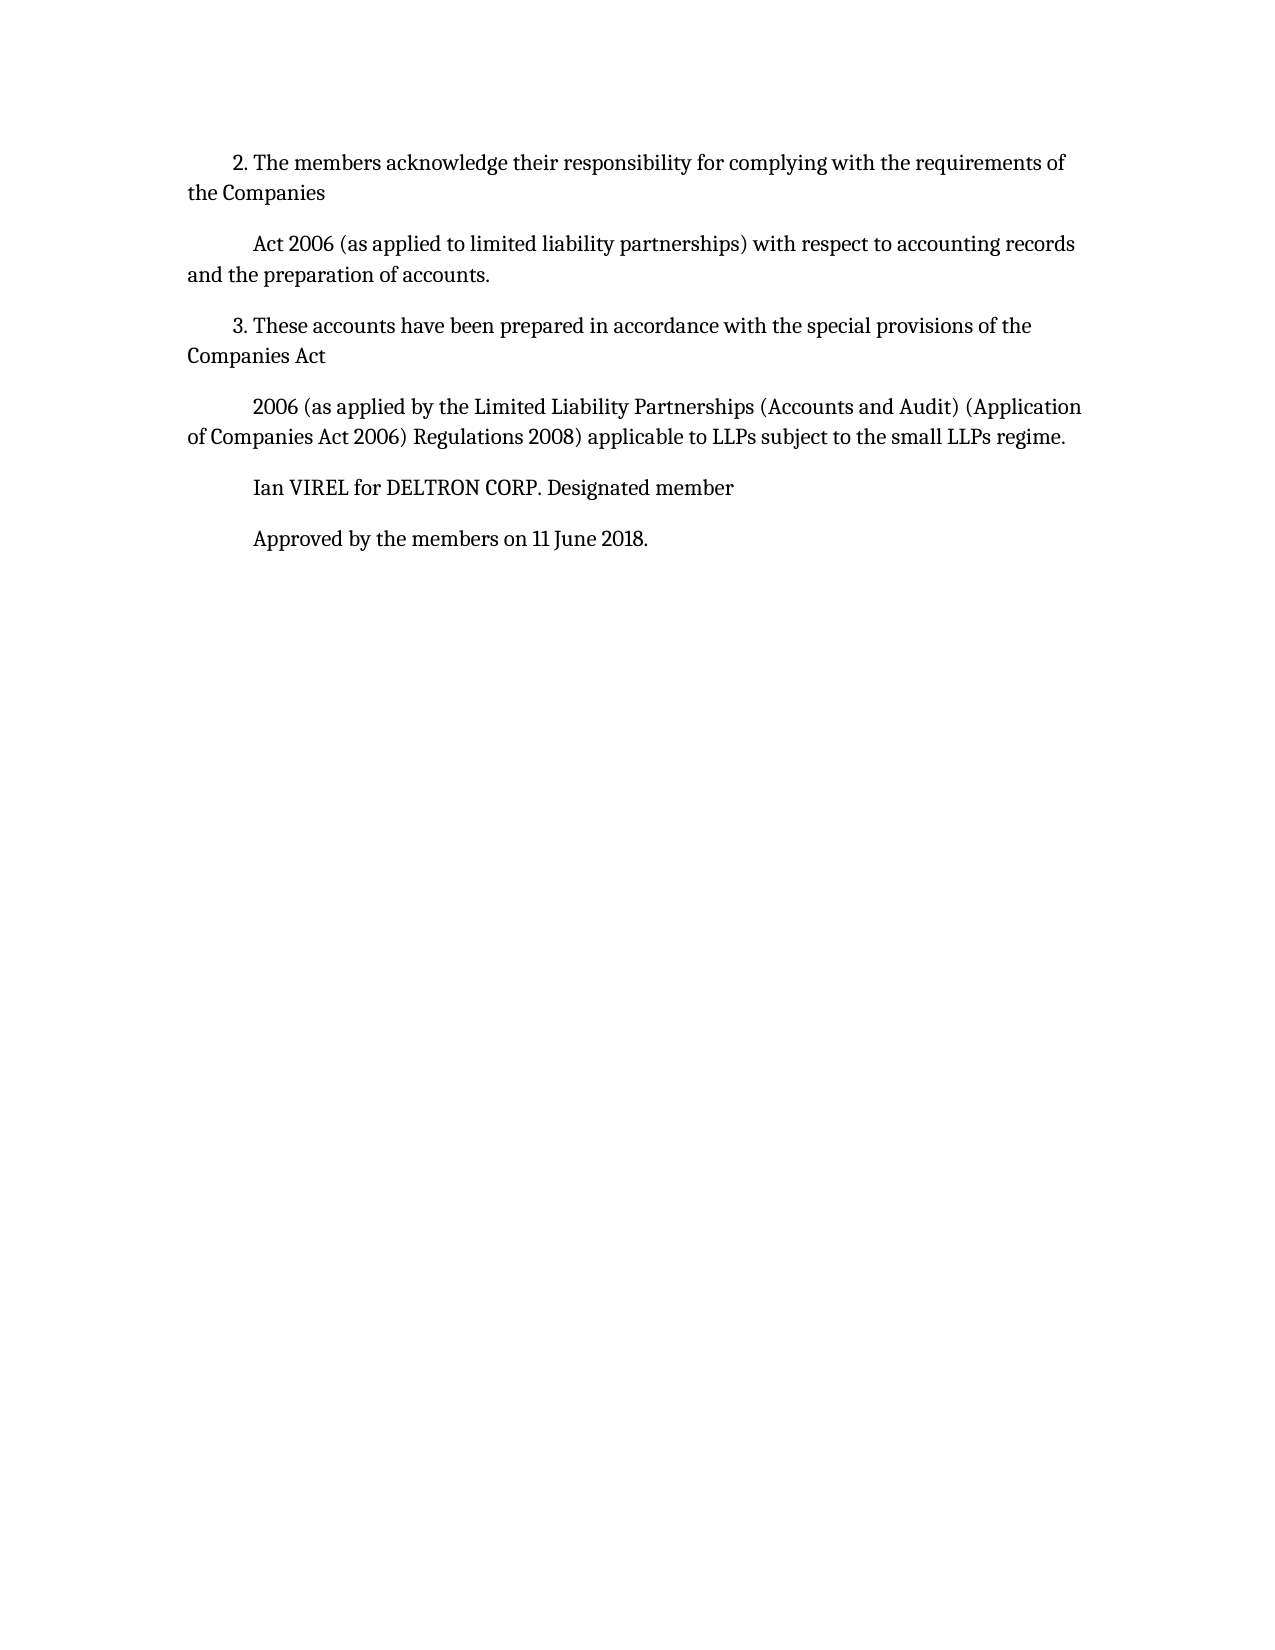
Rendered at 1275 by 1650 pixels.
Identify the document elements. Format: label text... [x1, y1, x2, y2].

text 2006 (as applied by the Limited Liability Partnerships (Accounts and Audit) (Application of Companies Act 2006) Regulations 2008) applicable to LLPs subject to the small LLPs regime. [187, 394, 1087, 450]
text 3. These accounts have been prepared in accordance with the special provisions of the Companies Act [187, 312, 1087, 369]
text 2. The members acknowledge their responsibility for complying with the requirements of the Companies [187, 150, 1087, 207]
text Act 2006 (as applied to limited liability partnerships) with respect to accounting records and the preparation of accounts. [187, 231, 1087, 288]
text Ian VIREL for DELTRON CORP. Designated member [187, 475, 1087, 501]
text Approved by the members on 11 June 2018. [187, 526, 1087, 552]
